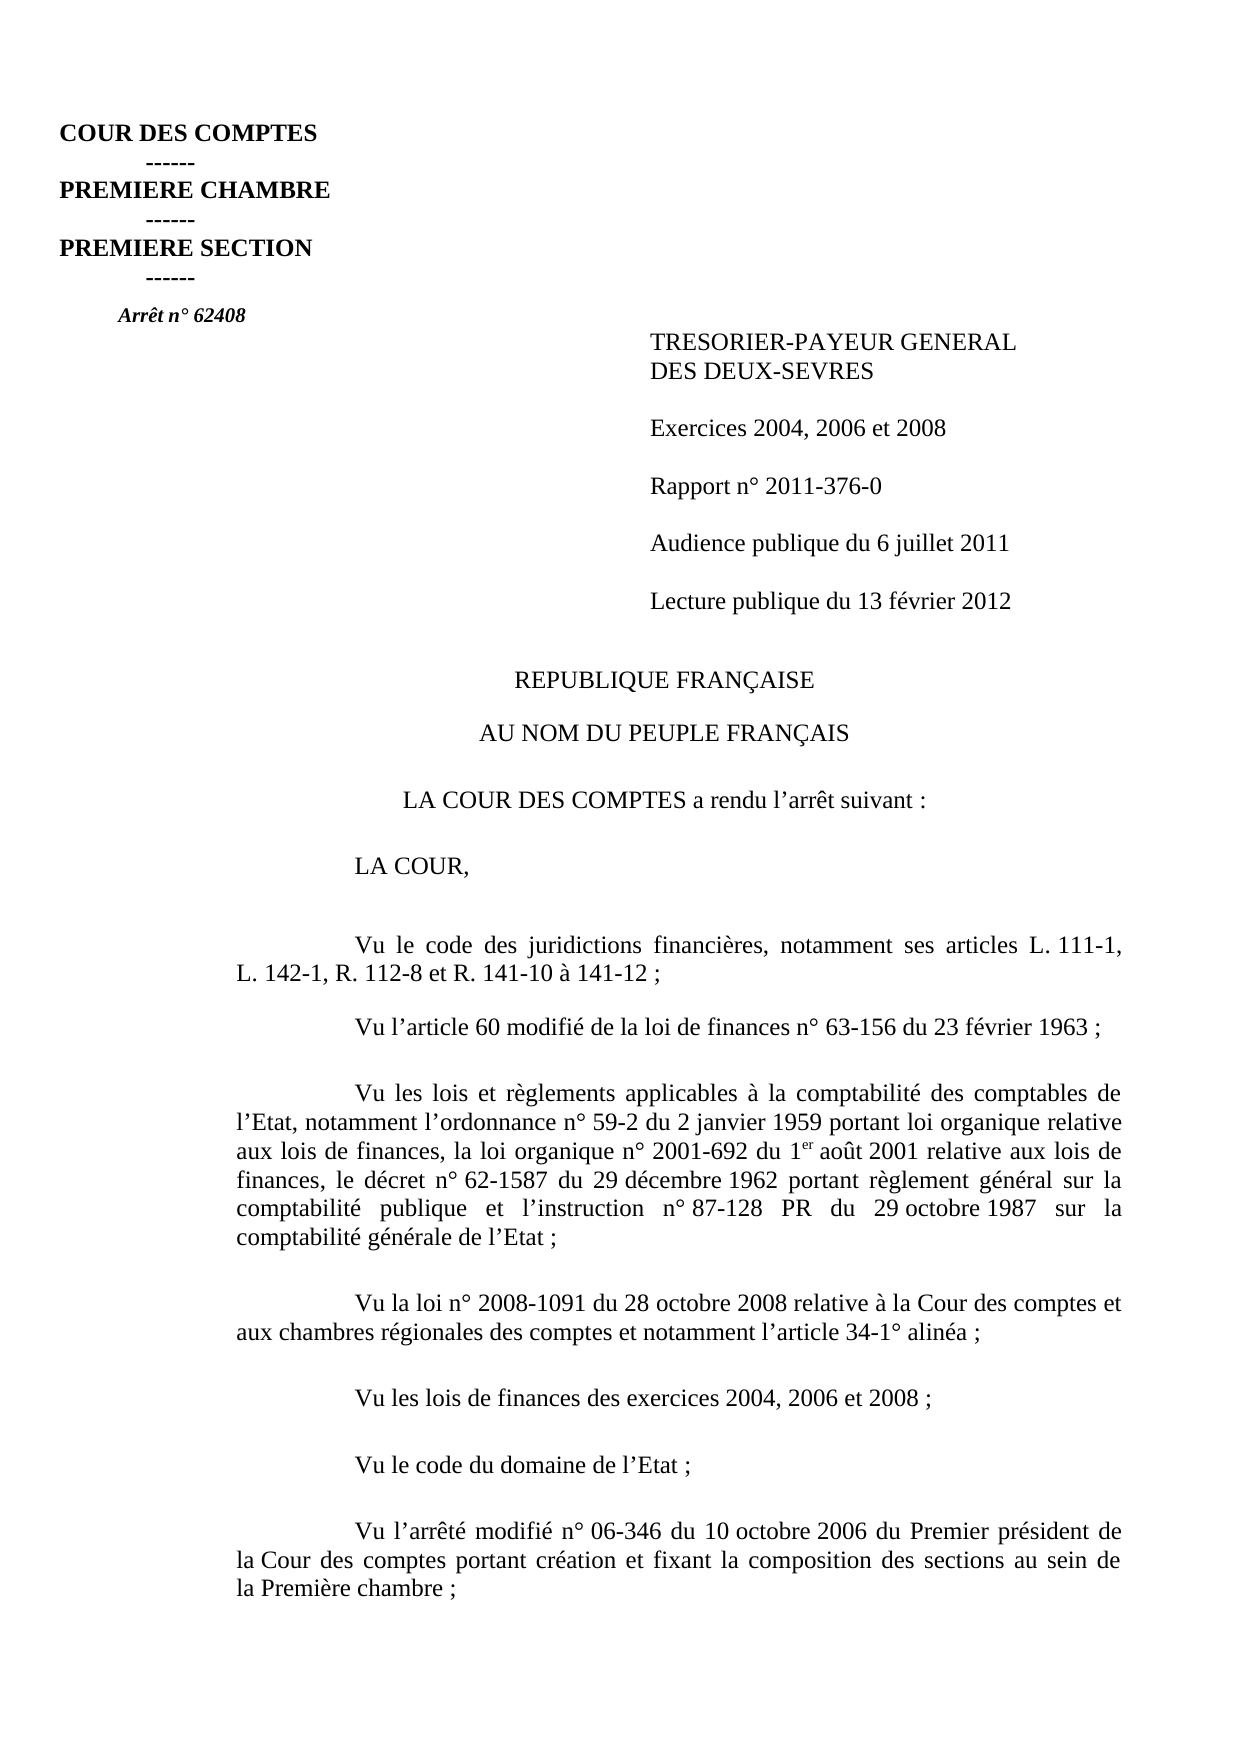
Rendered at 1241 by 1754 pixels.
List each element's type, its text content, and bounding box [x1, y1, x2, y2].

text Vu les lois de finances des exercices 2004, 2006 et 2008 ; [236, 1383, 1122, 1412]
text ------ [59, 204, 1122, 233]
text Vu l’arrêté modifié n° 06-346 du 10 octobre 2006 du Premier président de la Cour des comptes portant création et fixant la composition des sections au sein de la Première chambre ; [236, 1516, 1122, 1602]
text Vu la loi n° 2008-1091 du 28 octobre 2008 relative à la Cour des comptes et aux chambres régionales des comptes et notamment l’article 34-1° alinéa ; [236, 1288, 1122, 1346]
text DES DEUX-SEVRES [650, 356, 1122, 385]
text ------ [59, 147, 1122, 176]
text Vu le code du domaine de l’Etat ; [236, 1450, 1122, 1478]
text premiere CHAMBRE [59, 176, 1122, 204]
text ------ [59, 262, 1122, 291]
text premiere section [59, 233, 1122, 262]
text Arrêt n° 62408 [118, 303, 1122, 327]
text Audience publique du 6 juillet 2011 [650, 528, 1122, 557]
text AU NOM DU PEUPLE FRANÇAIS [115, 718, 1152, 747]
text Vu l’article 60 modifié de la loi de finances n° 63-156 du 23 février 1963 ; [236, 1012, 1122, 1041]
text Rapport n° 2011-376-0 [650, 471, 1122, 500]
text Vu le code des juridictions financières, notamment ses articles L. 111-1, L. 142-1, R. 112-8 et R. 141-10 à 141-12 ; [236, 930, 1122, 987]
text REPUBLIQUE FRANÇAISE [115, 665, 1152, 693]
text Lecture publique du 13 février 2012 [650, 586, 1122, 615]
text TRESORIER-PAYEUR GENERAL [650, 327, 1122, 356]
text Exercices 2004, 2006 et 2008 [650, 413, 1122, 442]
text LA COUR DES COMPTES a rendu l’arrêt suivant : [115, 785, 1152, 813]
text LA COUR, [236, 851, 1122, 880]
text COUR DES COMPTES [59, 118, 1122, 147]
text Vu les lois et règlements applicables à la comptabilité des comptables de l’Etat, notamment l’ordonnance n° 59-2 du 2 janvier 1959 portant loi organique relative aux lois de finances, la loi organique n° 2001-692 du 1er août 2001 relative aux lois de finances, le décret n° 62-1587 du 29 décembre 1962 portant règlement général sur la comptabilité publique et l’instruction n° 87-128 PR du 29 octobre 1987 sur la comptabilité générale de l’Etat ; [236, 1078, 1122, 1251]
